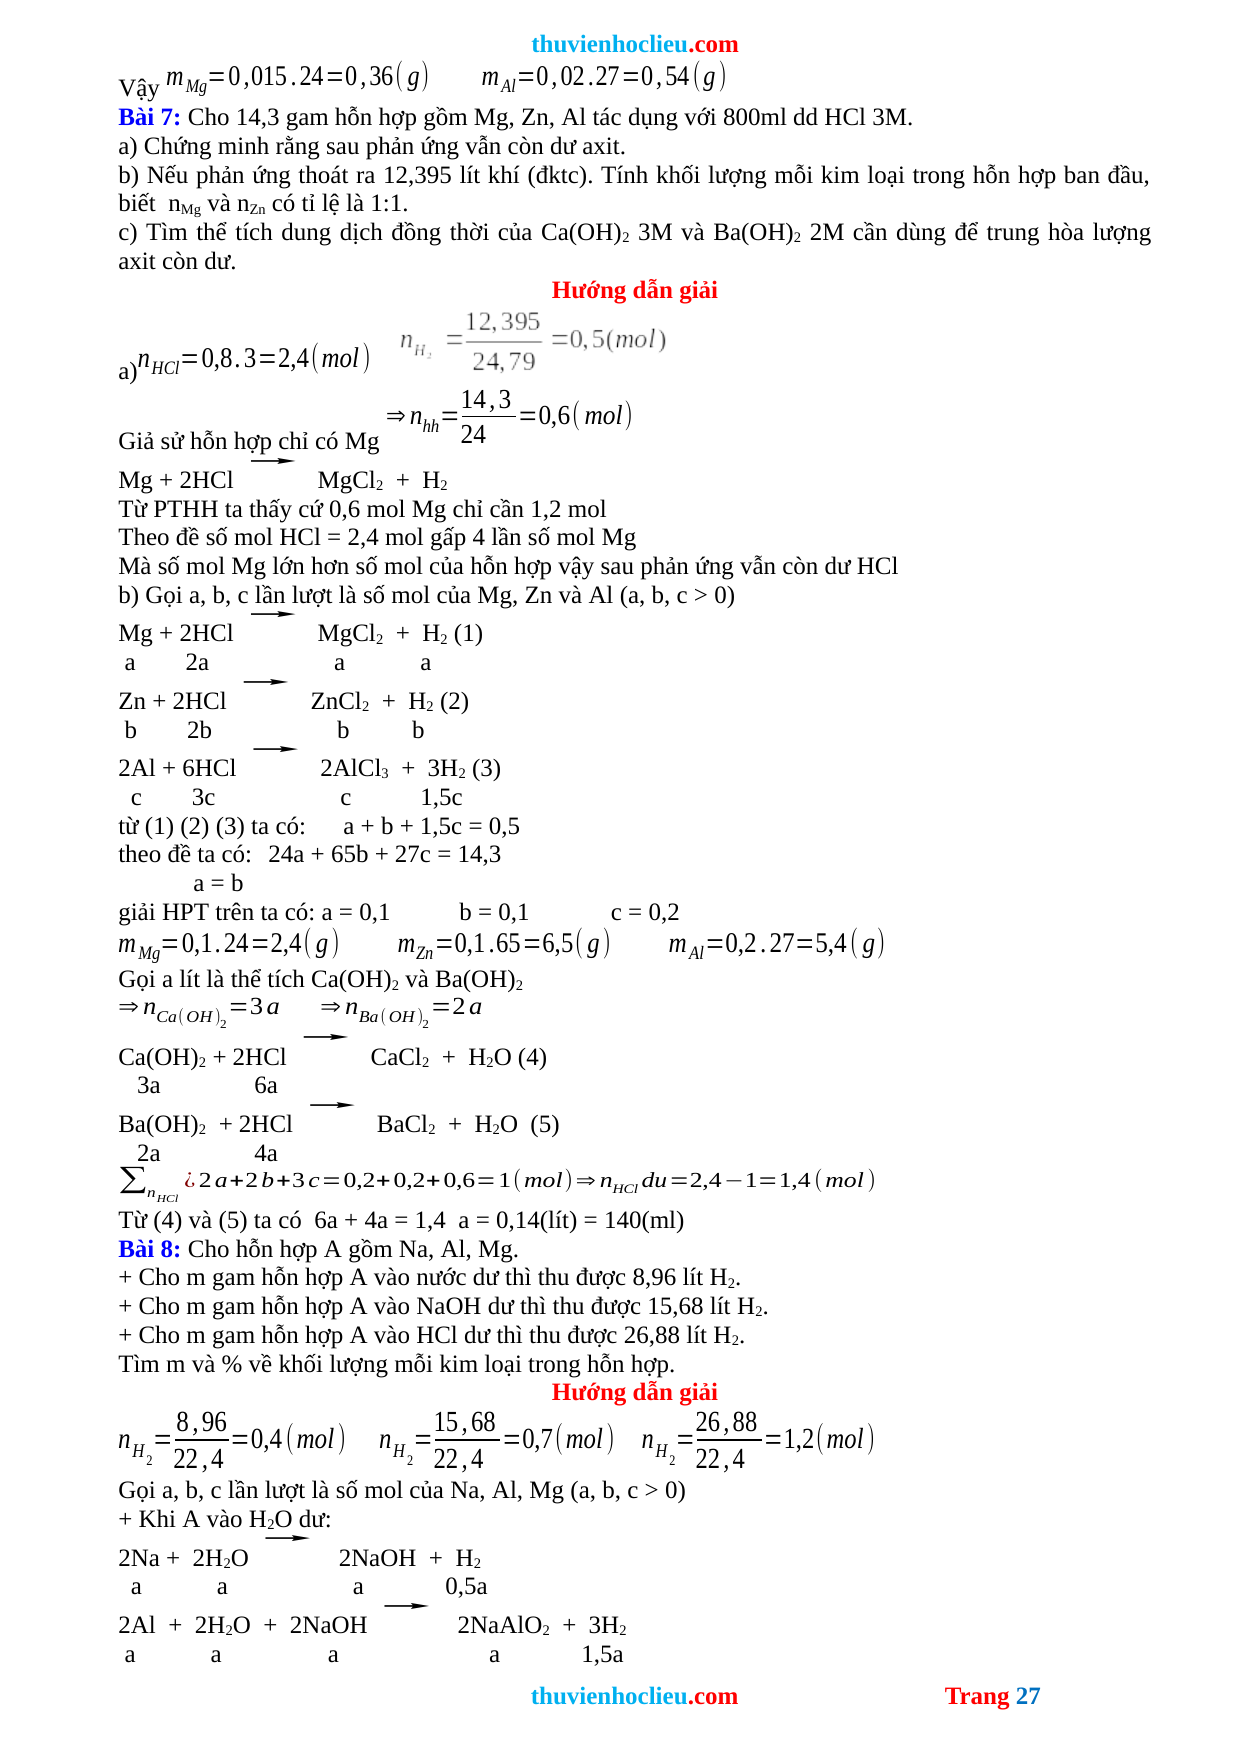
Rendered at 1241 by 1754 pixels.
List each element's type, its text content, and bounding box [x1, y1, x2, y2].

text 2a 4a [118, 1138, 1152, 1166]
text Mà số mol Mg lớn hơn số mol của hỗn hợp vậy sau phản ứng vẫn còn dư HCl [118, 551, 1152, 580]
text 2Al + 2H2O + 2NaOH 2NaAlO2 + 3H2 [118, 1600, 1152, 1639]
text 2Al + 6HCl 2AlCl3 + 3H2 (3) [118, 743, 1152, 782]
text Mg + 2HCl MgCl2 + H2 [118, 455, 1152, 494]
text Giả sử hỗn hợp chỉ có Mg [118, 384, 1152, 455]
text Vậy [118, 58, 1152, 102]
text b 2b b b [118, 715, 1152, 743]
text c) Tìm thể tích dung dịch đồng thời của Ca(OH)2 3M và Ba(OH)2 2M cần dùng để trung hòa lượng axit còn dư. [118, 217, 1152, 275]
text Theo đề số mol HCl = 2,4 mol gấp 4 lần số mol Mg [118, 522, 1152, 551]
text Ba(OH)2 + 2HCl BaCl2 + H2O (5) [118, 1099, 1152, 1138]
text Tìm m và % về khối lượng mỗi kim loại trong hỗn hợp. [118, 1349, 1152, 1377]
text từ (1) (2) (3) ta có: a + b + 1,5c = 0,5 [118, 811, 1152, 839]
text Bài 8: Cho hỗn hợp A gồm Na, Al, Mg. [118, 1234, 1152, 1262]
text a) [118, 303, 1152, 384]
text a 2a a a [118, 647, 1152, 676]
text Gọi a, b, c lần lượt là số mol của Na, Al, Mg (a, b, c > 0) [118, 1475, 1152, 1504]
text Bài 7: Cho 14,3 gam hỗn hợp gồm Mg, Zn, Al tác dụng với 800ml dd HCl 3M. [118, 102, 1152, 131]
text Gọi a lít là thể tích Ca(OH)2 và Ba(OH)2 [118, 964, 1152, 993]
text b) Nếu phản ứng thoát ra 12,395 lít khí (đktc). Tính khối lượng mỗi kim loại trong hỗn hợp ban đầu, biết nMg và nZn có tỉ lệ là 1:1. [118, 160, 1152, 217]
text Từ (4) và (5) ta có 6a + 4a = 1,4 a = 0,14(lít) = 140(ml) [118, 1205, 1152, 1234]
text giải HPT trên ta có: a = 0,1 b = 0,1 c = 0,2 [118, 897, 1152, 926]
text Hướng dẫn giải [118, 275, 1152, 303]
text Zn + 2HCl ZnCl2 + H2 (2) [118, 676, 1152, 715]
text a = b [118, 868, 1152, 897]
text Ca(OH)2 + 2HCl CaCl2 + H2O (4) [118, 1032, 1152, 1070]
text b) Gọi a, b, c lần lượt là số mol của Mg, Zn và Al (a, b, c > 0) [118, 580, 1152, 609]
text 3a 6a [118, 1070, 1152, 1099]
text a a a a 1,5a [118, 1639, 1152, 1668]
text Mg + 2HCl MgCl2 + H2 (1) [118, 609, 1152, 647]
text 2Na + 2H2O 2NaOH + H2 [118, 1533, 1152, 1571]
text + Cho m gam hỗn hợp A vào NaOH dư thì thu được 15,68 lít H2. [118, 1291, 1152, 1320]
text + Khi A vào H2O dư: [118, 1504, 1152, 1533]
text Từ PTHH ta thấy cứ 0,6 mol Mg chỉ cần 1,2 mol [118, 494, 1152, 522]
text theo đề ta có: 24a + 65b + 27c = 14,3 [118, 839, 1152, 868]
text c 3c c 1,5c [118, 782, 1152, 811]
text a) Chứng minh rằng sau phản ứng vẫn còn dư axit. [118, 131, 1152, 160]
text Hướng dẫn giải [118, 1377, 1152, 1406]
text + Cho m gam hỗn hợp A vào HCl dư thì thu được 26,88 lít H2. [118, 1320, 1152, 1349]
text a a a 0,5a [118, 1571, 1152, 1600]
text + Cho m gam hỗn hợp A vào nước dư thì thu được 8,96 lít H2. [118, 1262, 1152, 1291]
